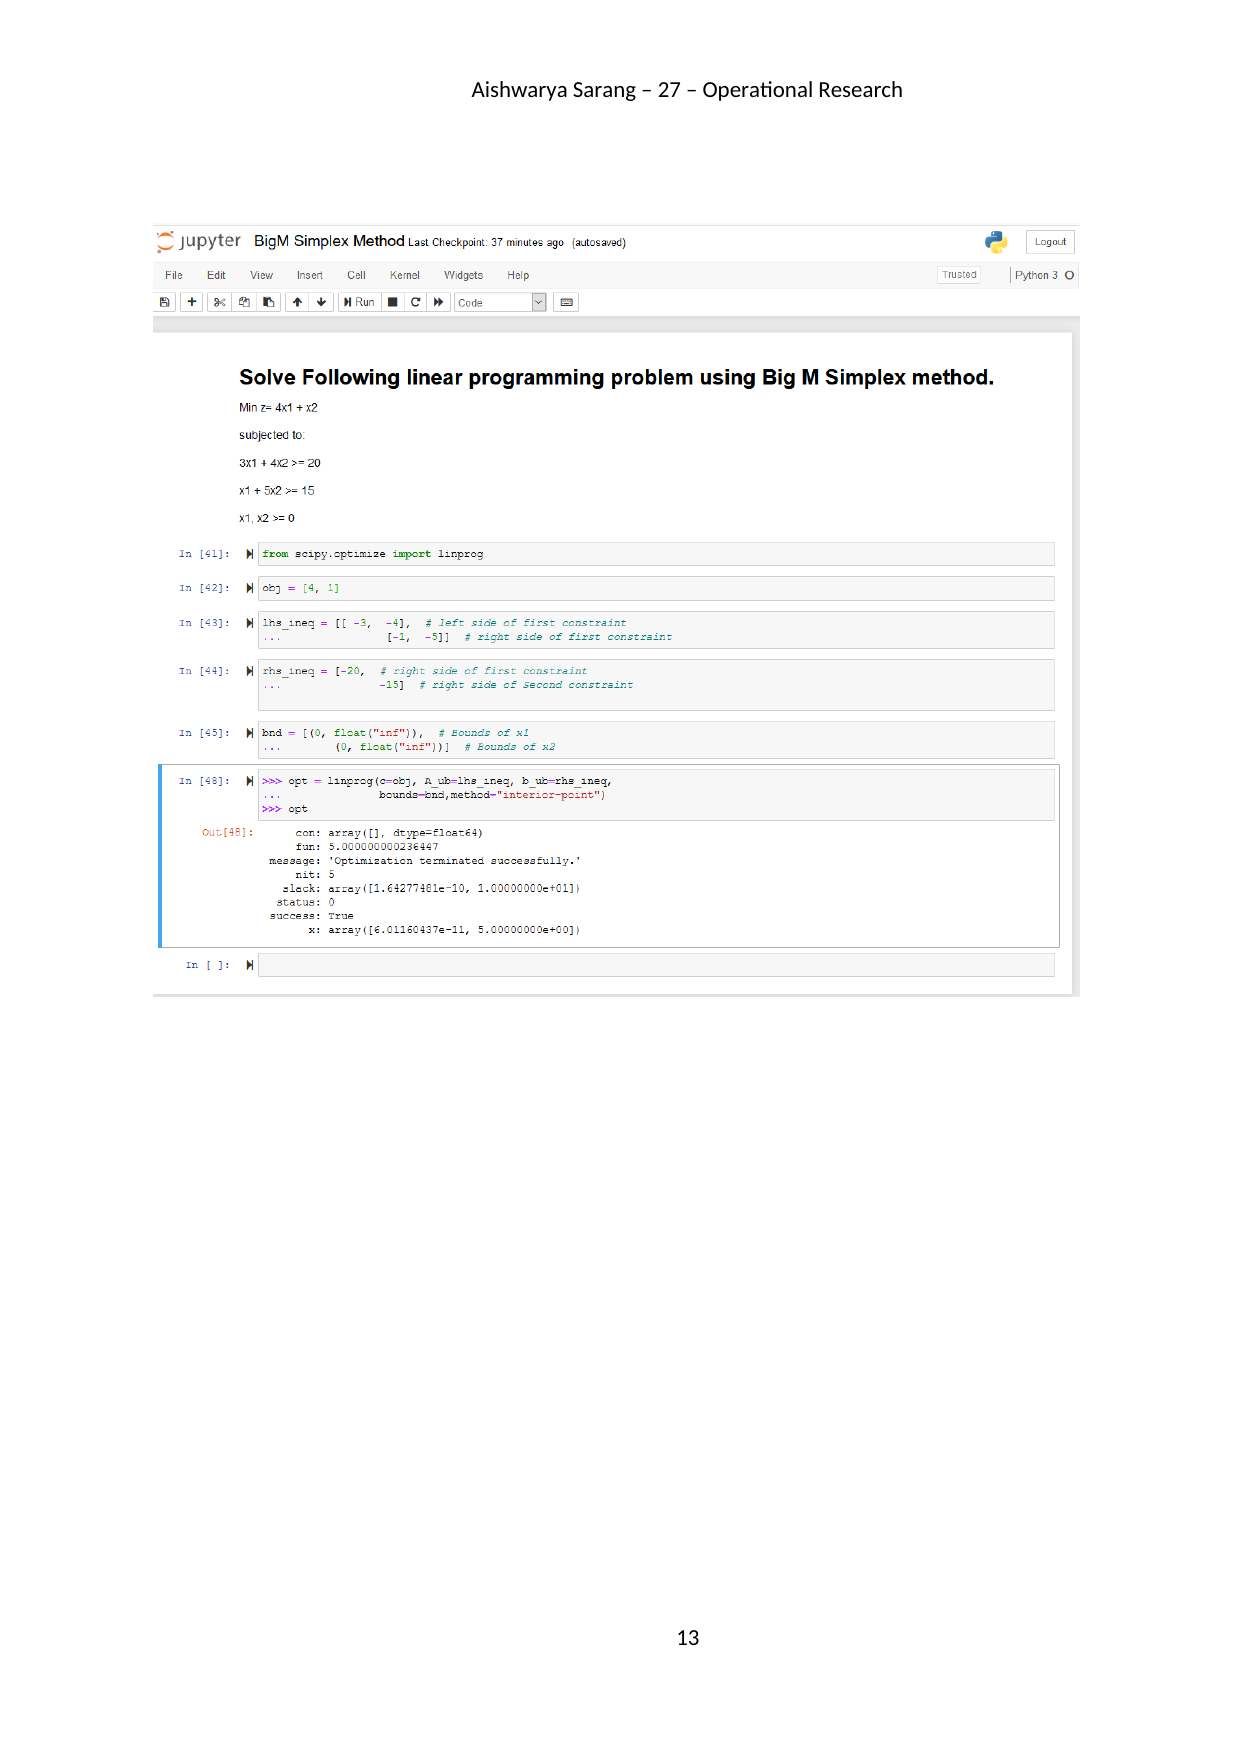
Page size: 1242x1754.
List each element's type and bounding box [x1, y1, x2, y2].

picture [153, 223, 1080, 997]
